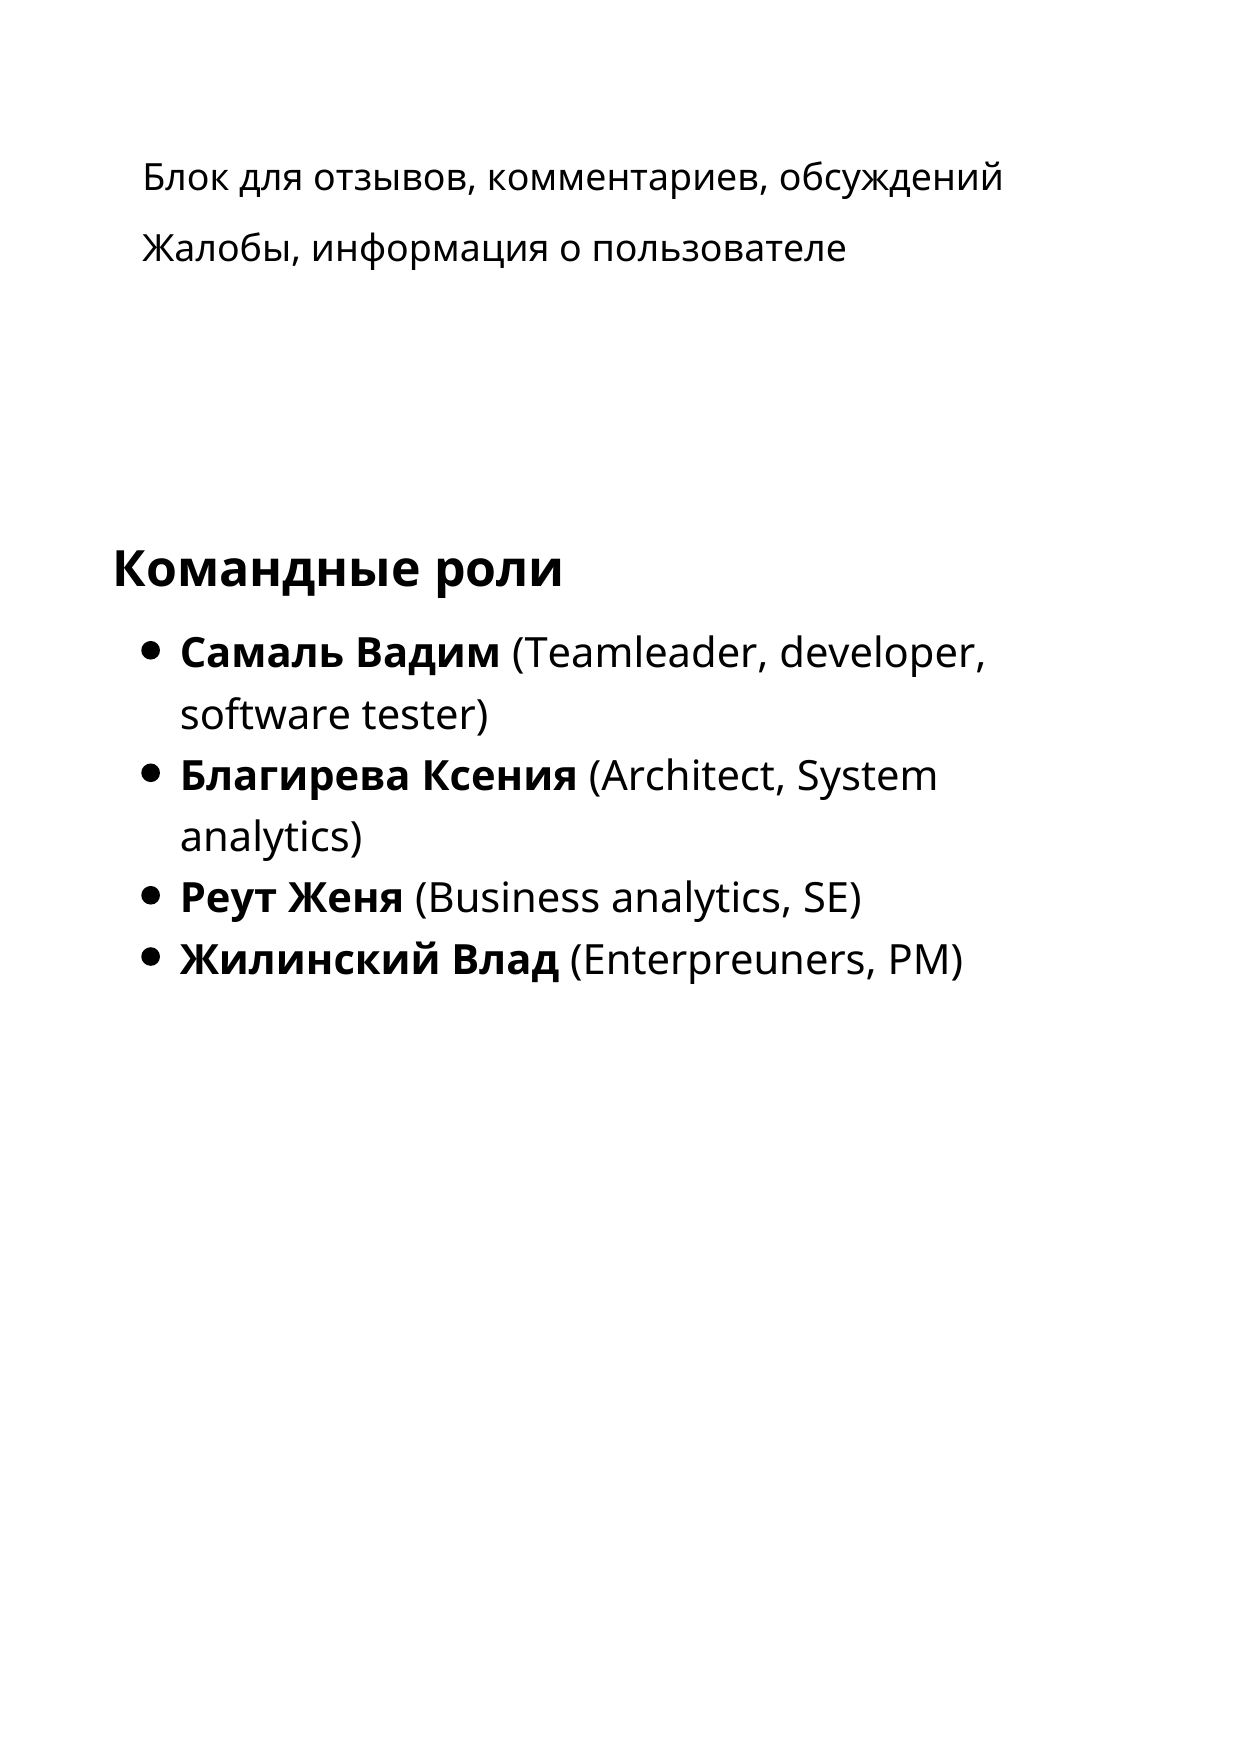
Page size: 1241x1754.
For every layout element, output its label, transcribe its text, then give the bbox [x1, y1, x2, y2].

list Благирева Ксения (Architect, System analytics) [142, 746, 1128, 864]
text Жалобы, информация о пользователе [112, 222, 1128, 273]
list Самаль Вадим (Teamleader, developer, software tester) [142, 623, 1128, 741]
list Жилинский Влад (Enterpreuners, PM) [142, 929, 1128, 986]
list Реут Женя (Business analytics, SE) [142, 868, 1128, 925]
text Командные роли [112, 533, 1128, 601]
text Блок для отзывов, комментариев, обсуждений [112, 150, 1128, 201]
